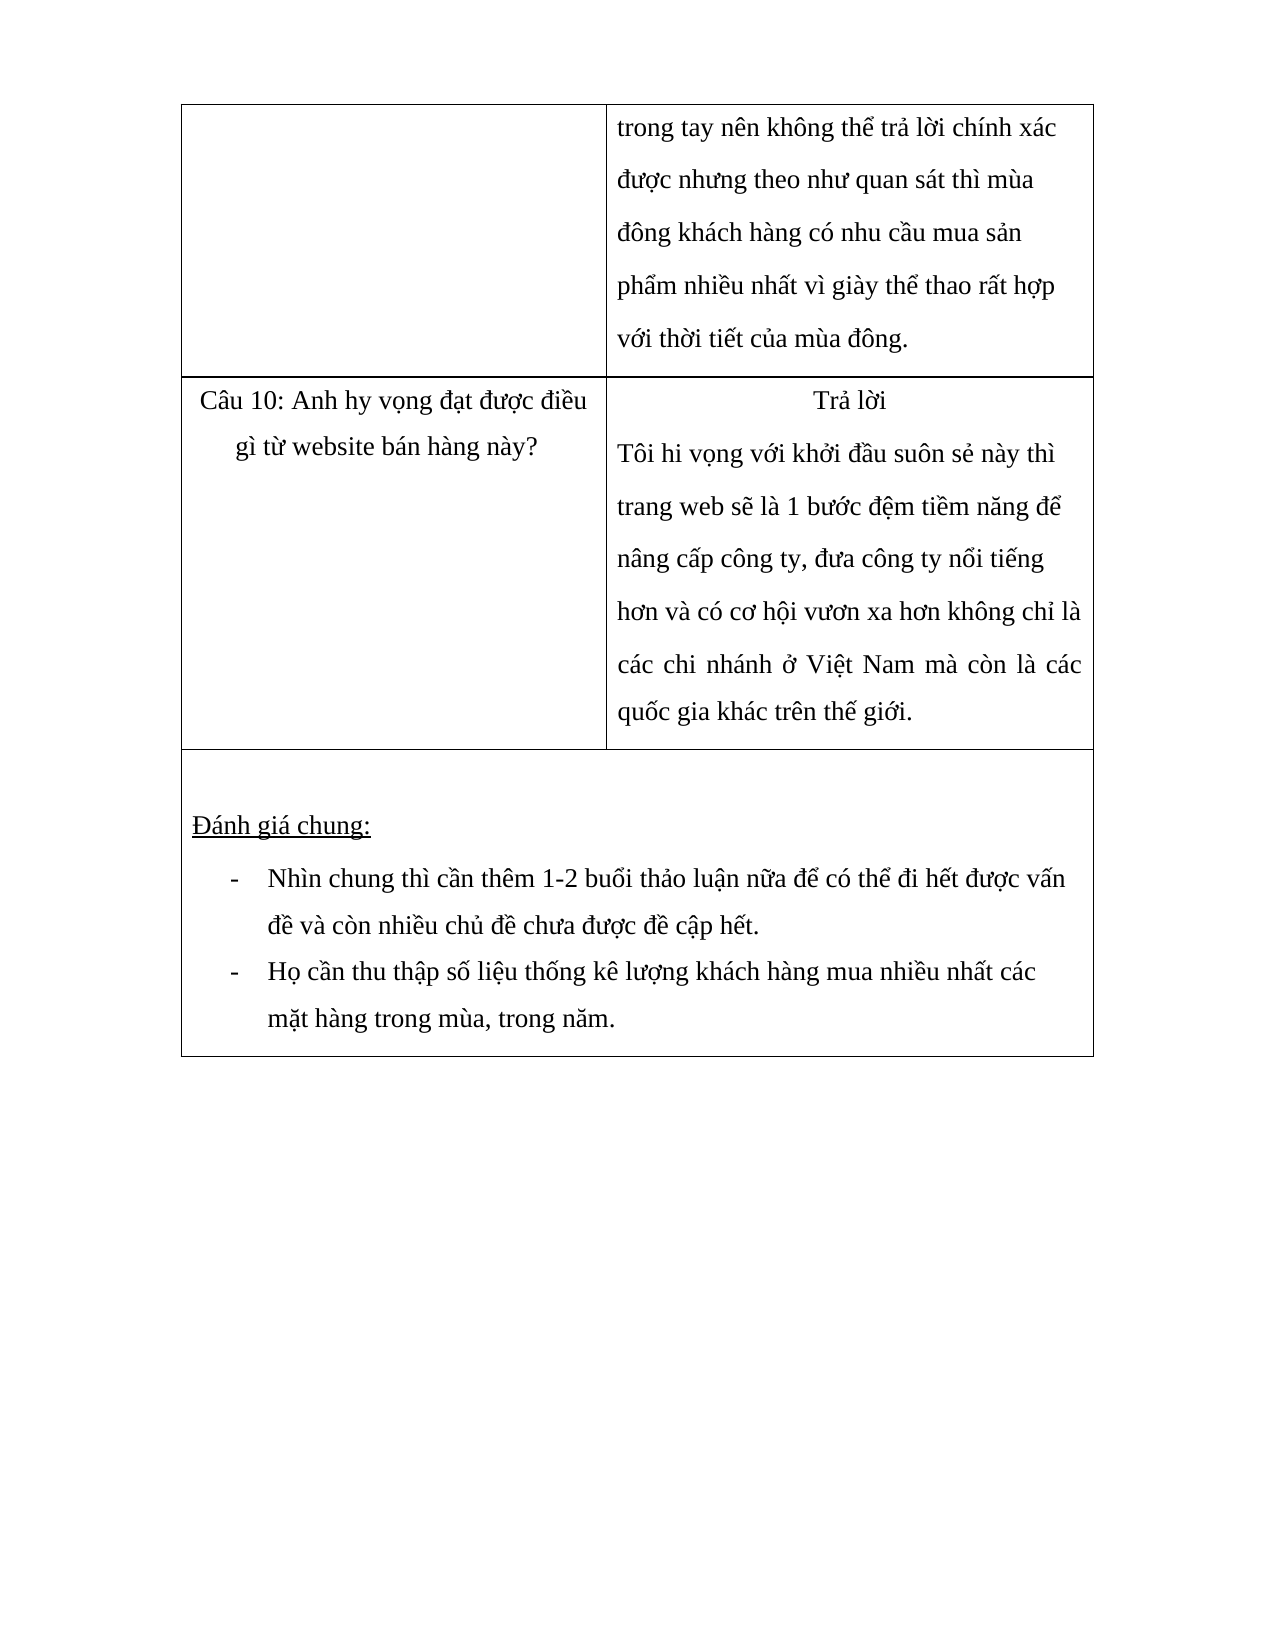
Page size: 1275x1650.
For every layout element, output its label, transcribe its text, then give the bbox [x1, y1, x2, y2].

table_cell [182, 105, 606, 376]
table_cell Trả lời Tôi hi vọng với khởi đầu suôn sẻ này thì trang web sẽ là 1 bước đệm tiềm năng để nâng cấp công ty, đưa công ty nổi tiếng hơn và có cơ hội vươn xa hơn không chỉ là các chi nhánh ở Việt Nam mà còn là các quốc gia khác trên thế giới. [607, 378, 1093, 749]
table_cell Câu 10: Anh hy vọng đạt được điều gì từ website bán hàng này? [182, 378, 606, 749]
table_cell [607, 105, 1093, 376]
table_cell Đánh giá chung: Nhìn chung thì cần thêm 1-2 buổi thảo luận nữa để có thể đi hết được vấn đề và còn nhiều chủ đề chưa được đề cập hết. Họ cần thu thập số liệu thống kê lượng khách hàng mua nhiều nhất các mặt hàng trong mùa, trong năm. [182, 750, 1093, 1056]
